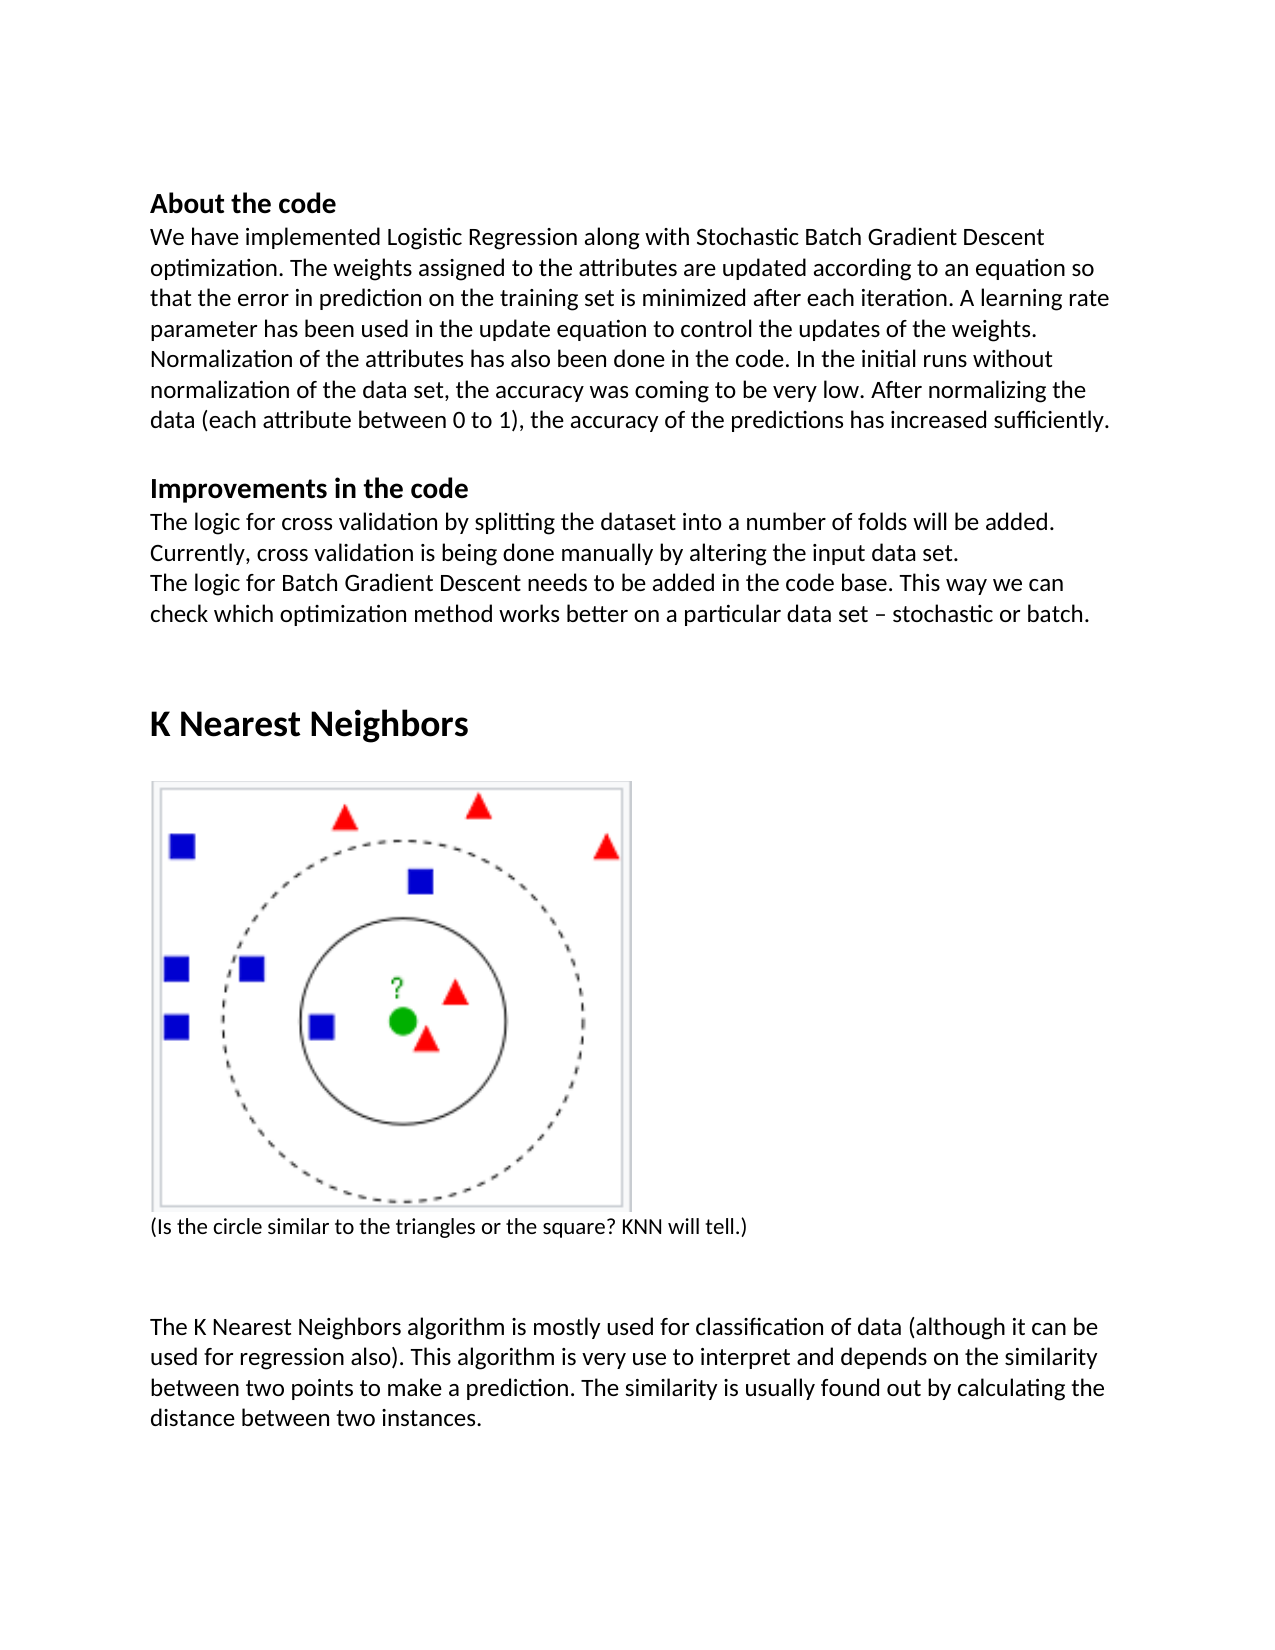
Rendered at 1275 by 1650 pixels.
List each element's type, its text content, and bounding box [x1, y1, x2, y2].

text The logic for cross validation by splitting the dataset into a number of folds will be added. Currently, cross validation is being done manually by altering the input data set. [150, 506, 1125, 567]
text The K Nearest Neighbors algorithm is mostly used for classification of data (although it can be used for regression also). This algorithm is very use to interpret and depends on the similarity between two points to make a prediction. The similarity is usually found out by calculating the distance between two instances. [150, 1311, 1125, 1433]
text Improvements in the code [150, 471, 1125, 506]
text (Is the circle similar to the triangles or the square? KNN will tell.) [150, 1212, 1125, 1240]
text K Nearest Neighbors [150, 699, 1125, 745]
picture [150, 781, 632, 1212]
text The logic for Batch Gradient Descent needs to be added in the code base. This way we can check which optimization method works better on a particular data set – stochastic or batch. [150, 567, 1125, 628]
text We have implemented Logistic Regression along with Stochastic Batch Gradient Descent optimization. The weights assigned to the attributes are updated according to an equation so that the error in prediction on the training set is minimized after each iteration. A learning rate parameter has been used in the update equation to control the updates of the weights. Normalization of the attributes has also been done in the code. In the initial runs without normalization of the data set, the accuracy was coming to be very low. After normalizing the data (each attribute between 0 to 1), the accuracy of the predictions has increased sufficiently. [150, 221, 1125, 435]
text About the code [150, 186, 1125, 221]
